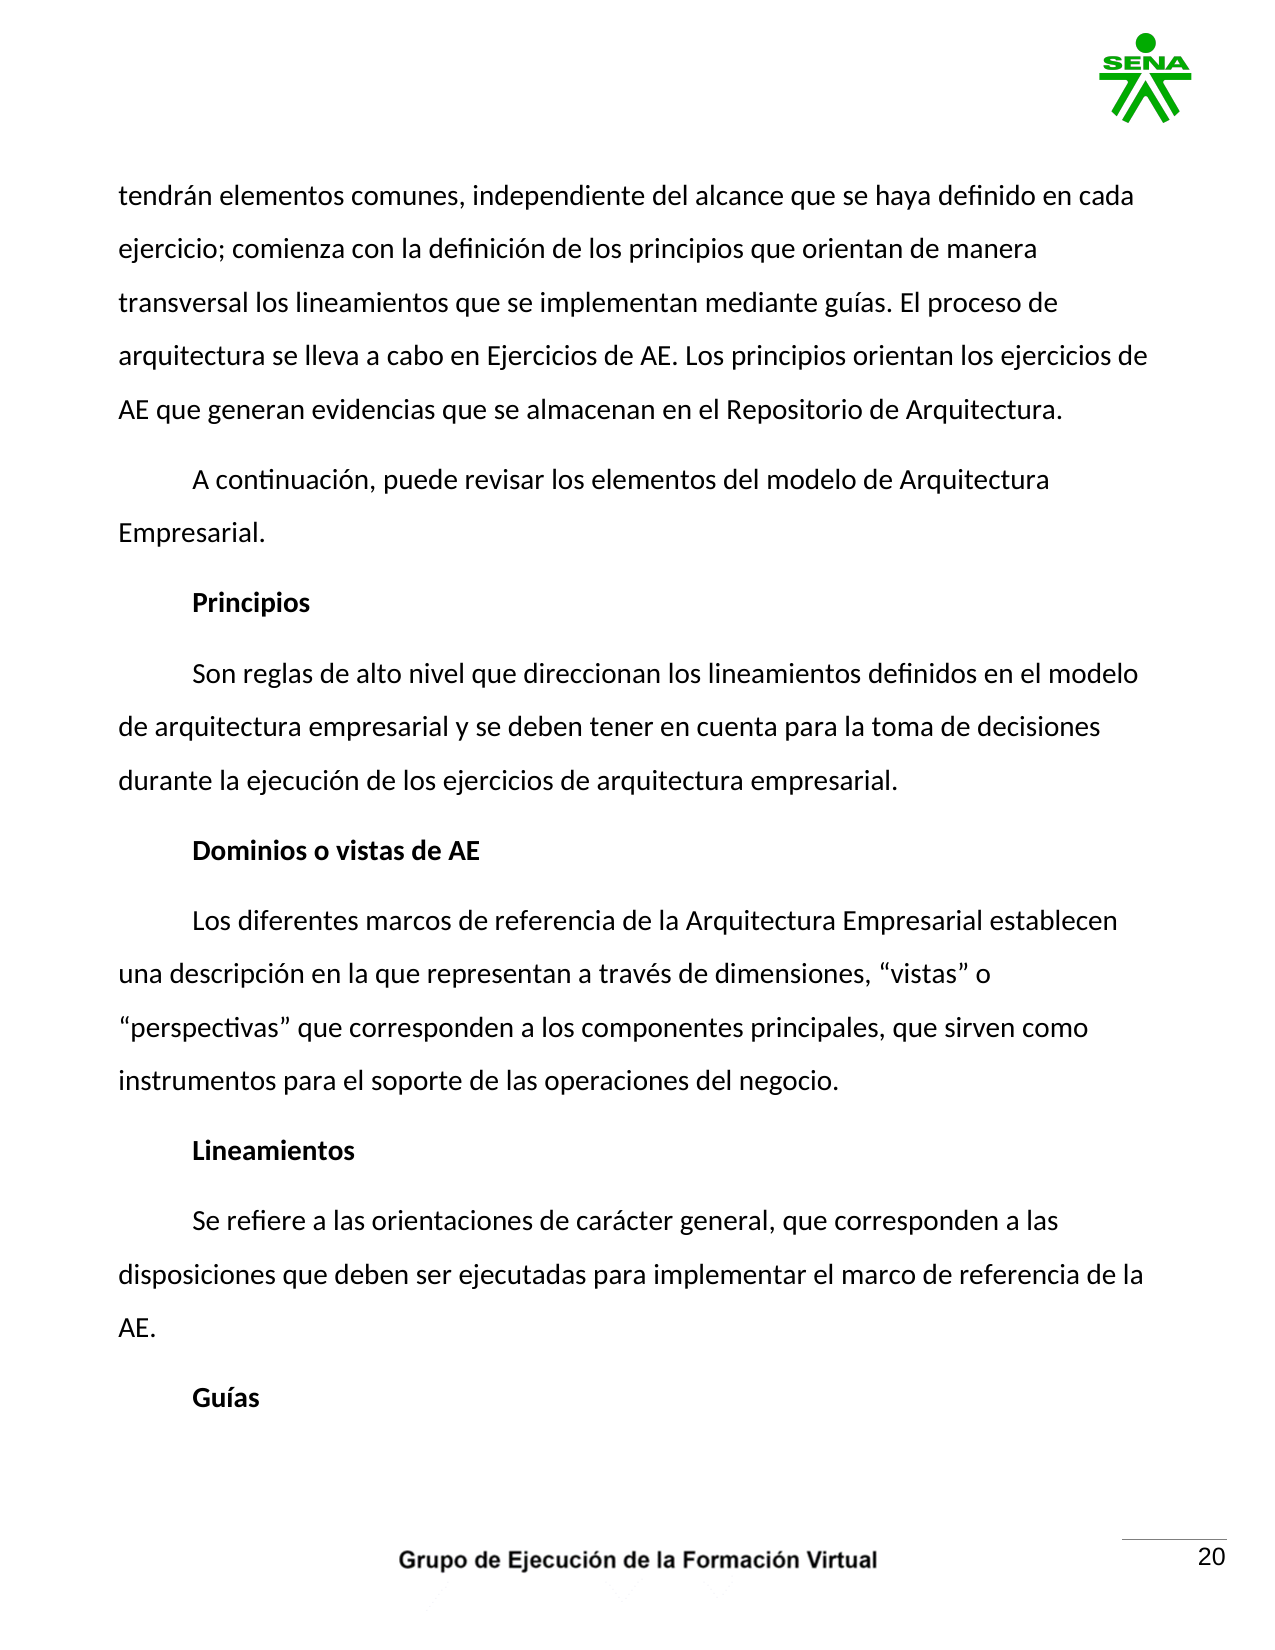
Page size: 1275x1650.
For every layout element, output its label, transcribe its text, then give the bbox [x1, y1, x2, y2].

text Principios [118, 584, 1157, 620]
text Guías [118, 1379, 1157, 1415]
text Dominios o vistas de AE [118, 832, 1157, 867]
text Los diferentes marcos de referencia de la Arquitectura Empresarial establecen una descripción en la que representan a través de dimensiones, “vistas” o “perspectivas” que corresponden a los componentes principales, que sirven como instrumentos para el soporte de las operaciones del negocio. [118, 902, 1157, 1098]
picture [1099, 33, 1192, 123]
text A continuación, puede revisar los elementos del modelo de Arquitectura Empresarial. [118, 461, 1157, 550]
picture [0, 1499, 1275, 1611]
text Son reglas de alto nivel que direccionan los lineamientos definidos en el modelo de arquitectura empresarial y se deben tener en cuenta para la toma de decisiones durante la ejecución de los ejercicios de arquitectura empresarial. [118, 655, 1157, 797]
text Lineamientos [118, 1132, 1157, 1168]
